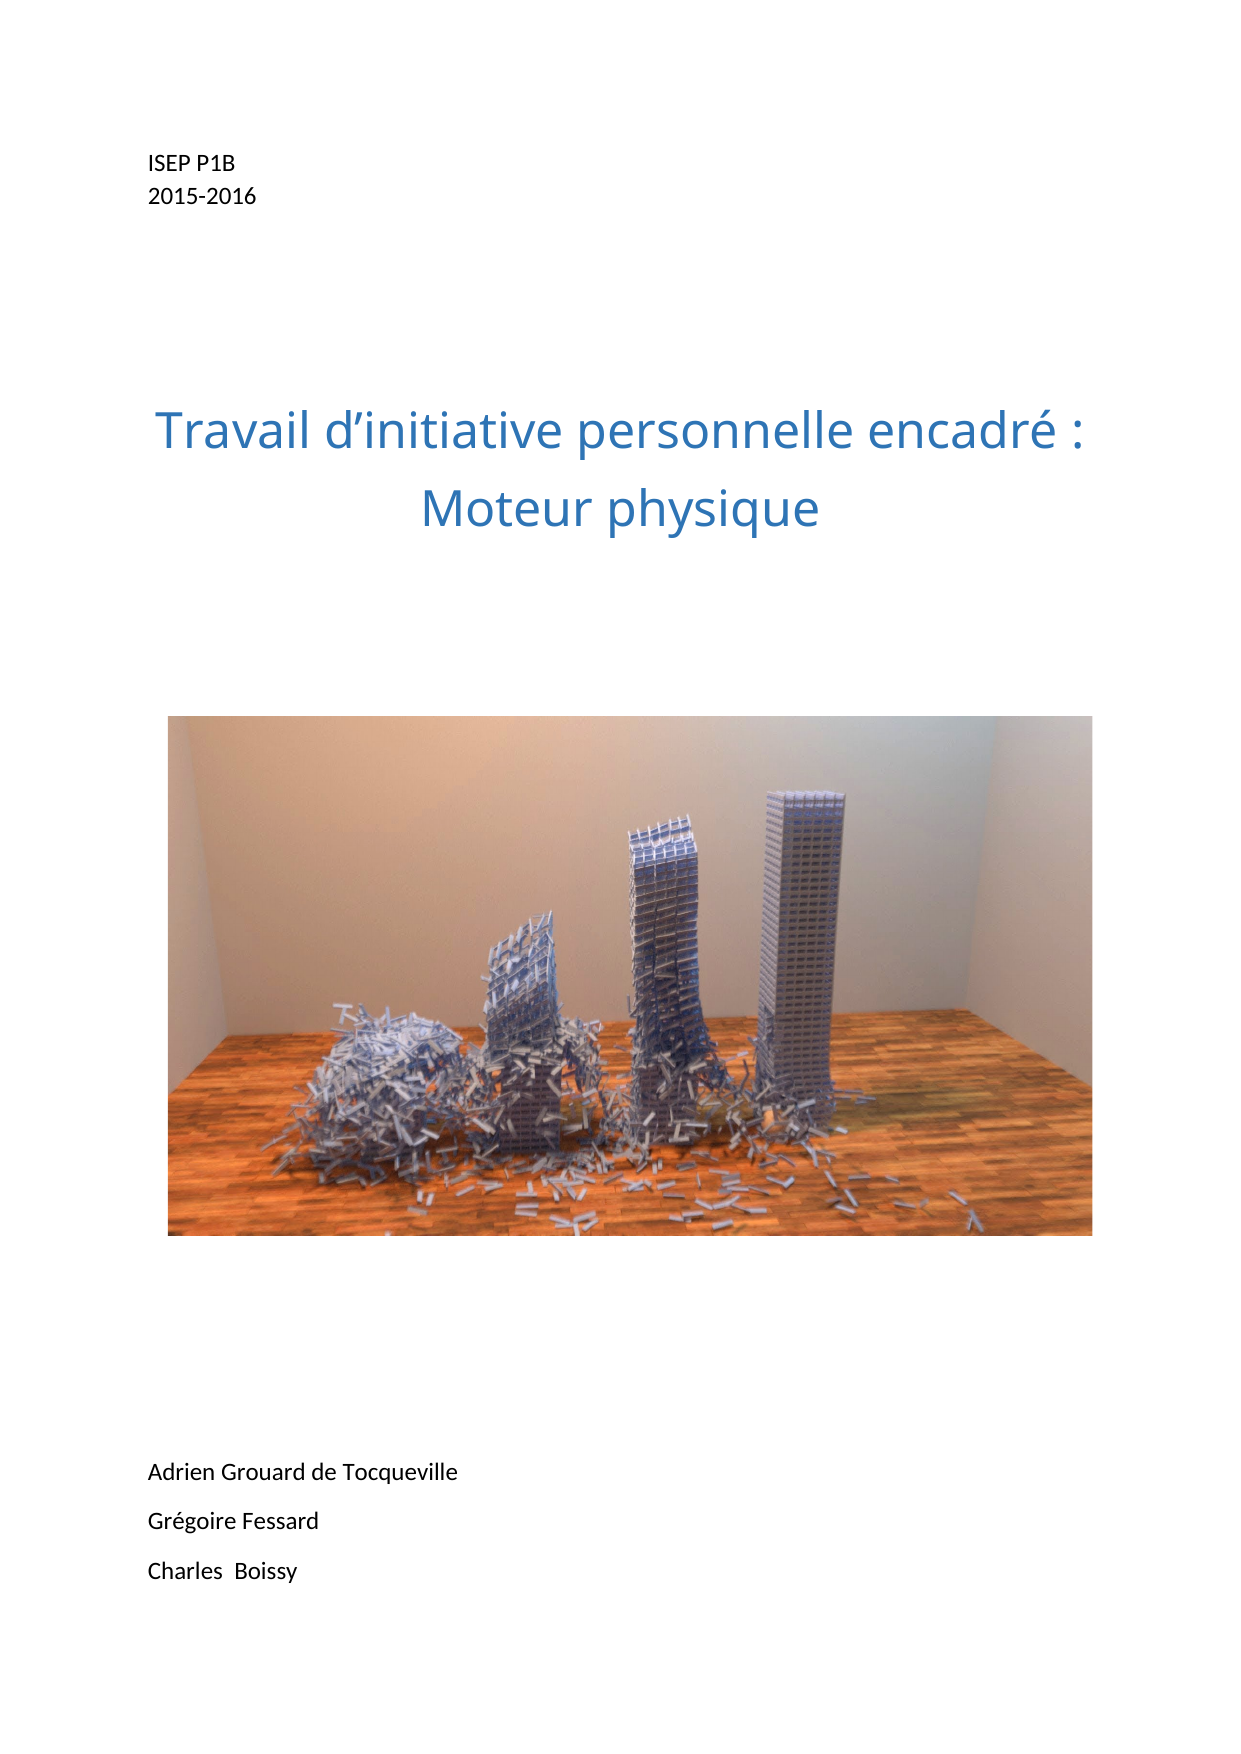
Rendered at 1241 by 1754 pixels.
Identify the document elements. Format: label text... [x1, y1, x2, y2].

text ISEP P1B 2015-2016 [148, 148, 1093, 211]
subtitle Moteur physique [148, 473, 1093, 541]
text Adrien Grouard de Tocqueville [148, 1456, 1093, 1486]
text Charles Boissy [148, 1555, 1093, 1585]
picture [167, 716, 1093, 1236]
text Grégoire Fessard [148, 1505, 1093, 1536]
subtitle Travail d’initiative personnelle encadré : [148, 395, 1093, 463]
